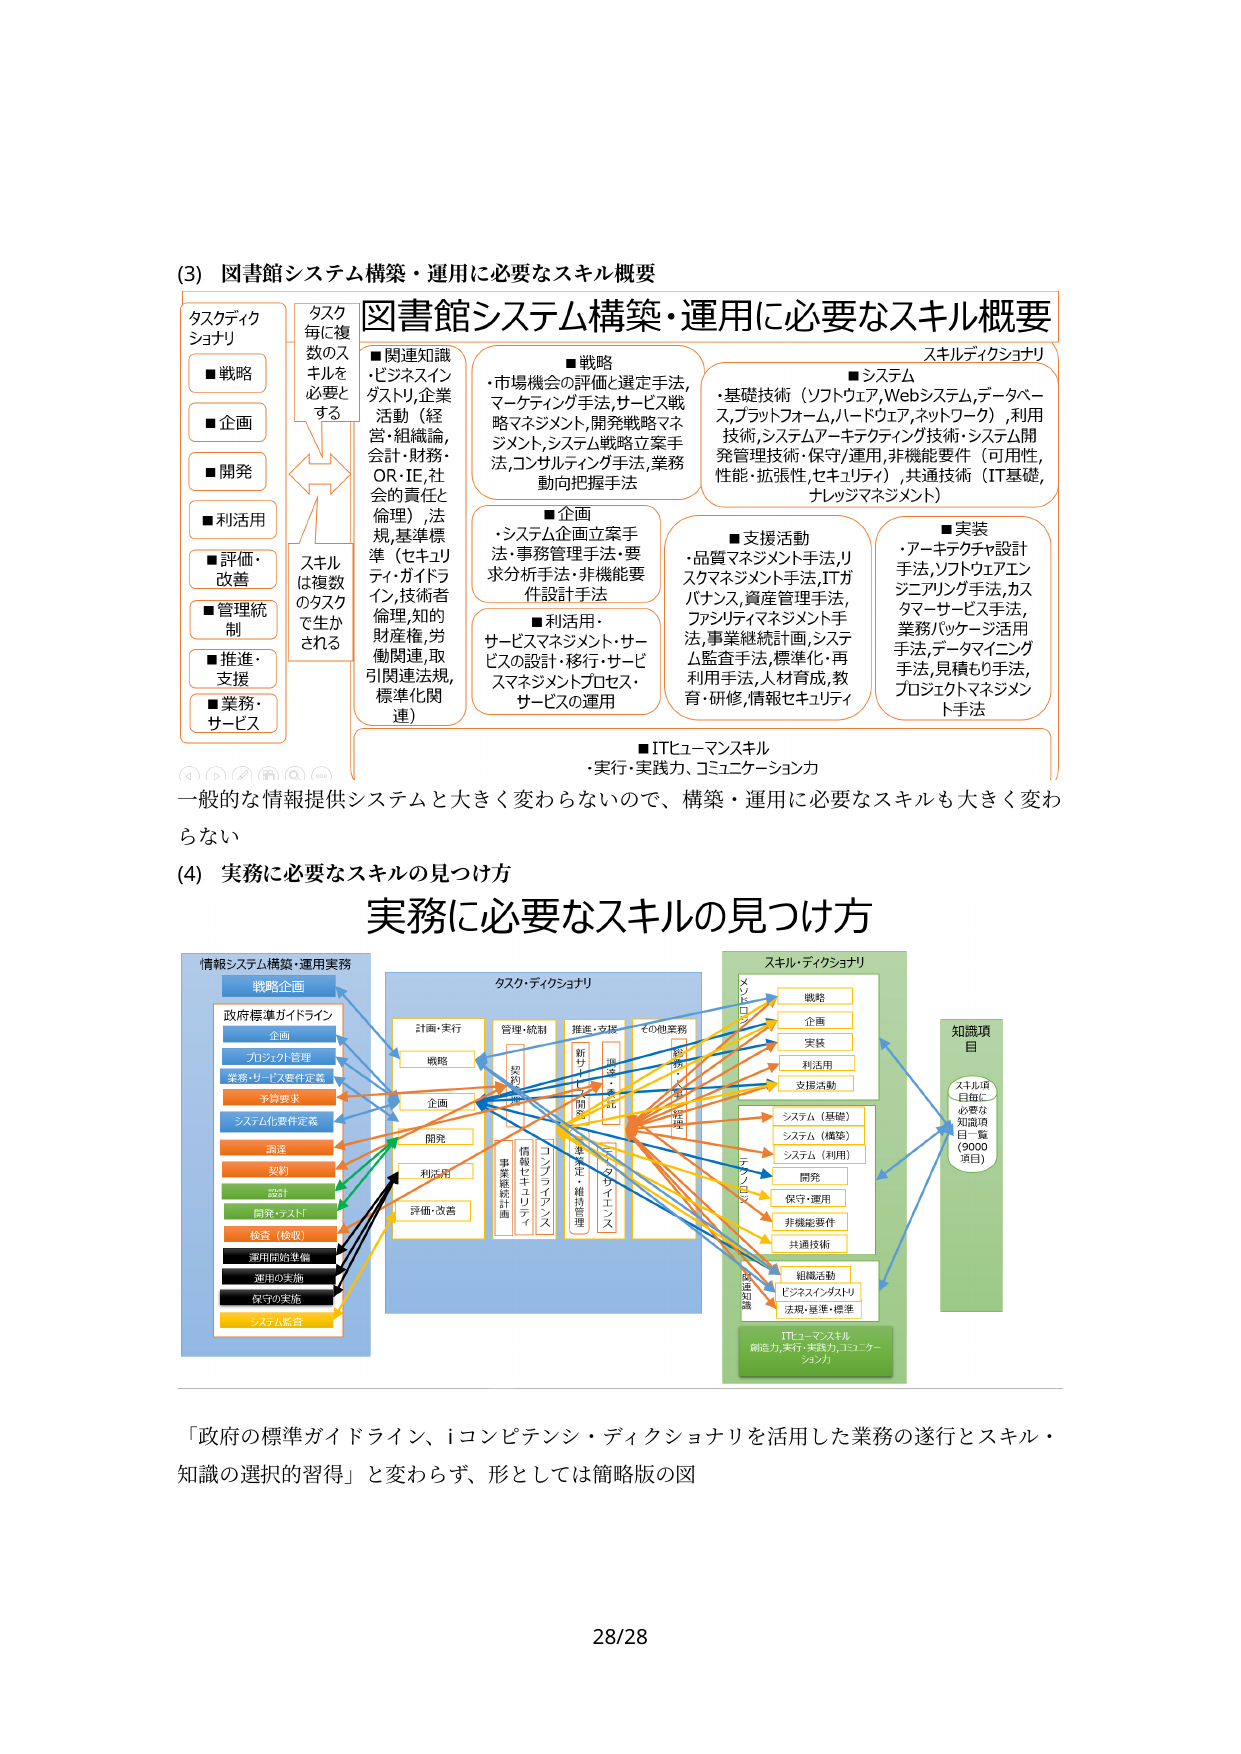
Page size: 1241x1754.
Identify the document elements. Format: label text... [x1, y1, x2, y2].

picture [177, 891, 1063, 1389]
text 「政府の標準ガイドライン、iコンピテンシ・ディクショナリを活用した業務の遂行とスキル・知識の選択的習得」と変わらず、形としては簡略版の図 [177, 1417, 1063, 1492]
subtitle 図書館システム構築・運用に必要なスキル概要 [177, 254, 1063, 291]
subtitle 実務に必要なスキルの見つけ方 [177, 854, 1063, 891]
picture [177, 291, 1063, 780]
text 一般的な情報提供システムと大きく変わらないので、構築・運用に必要なスキルも大きく変わらない [177, 780, 1063, 854]
